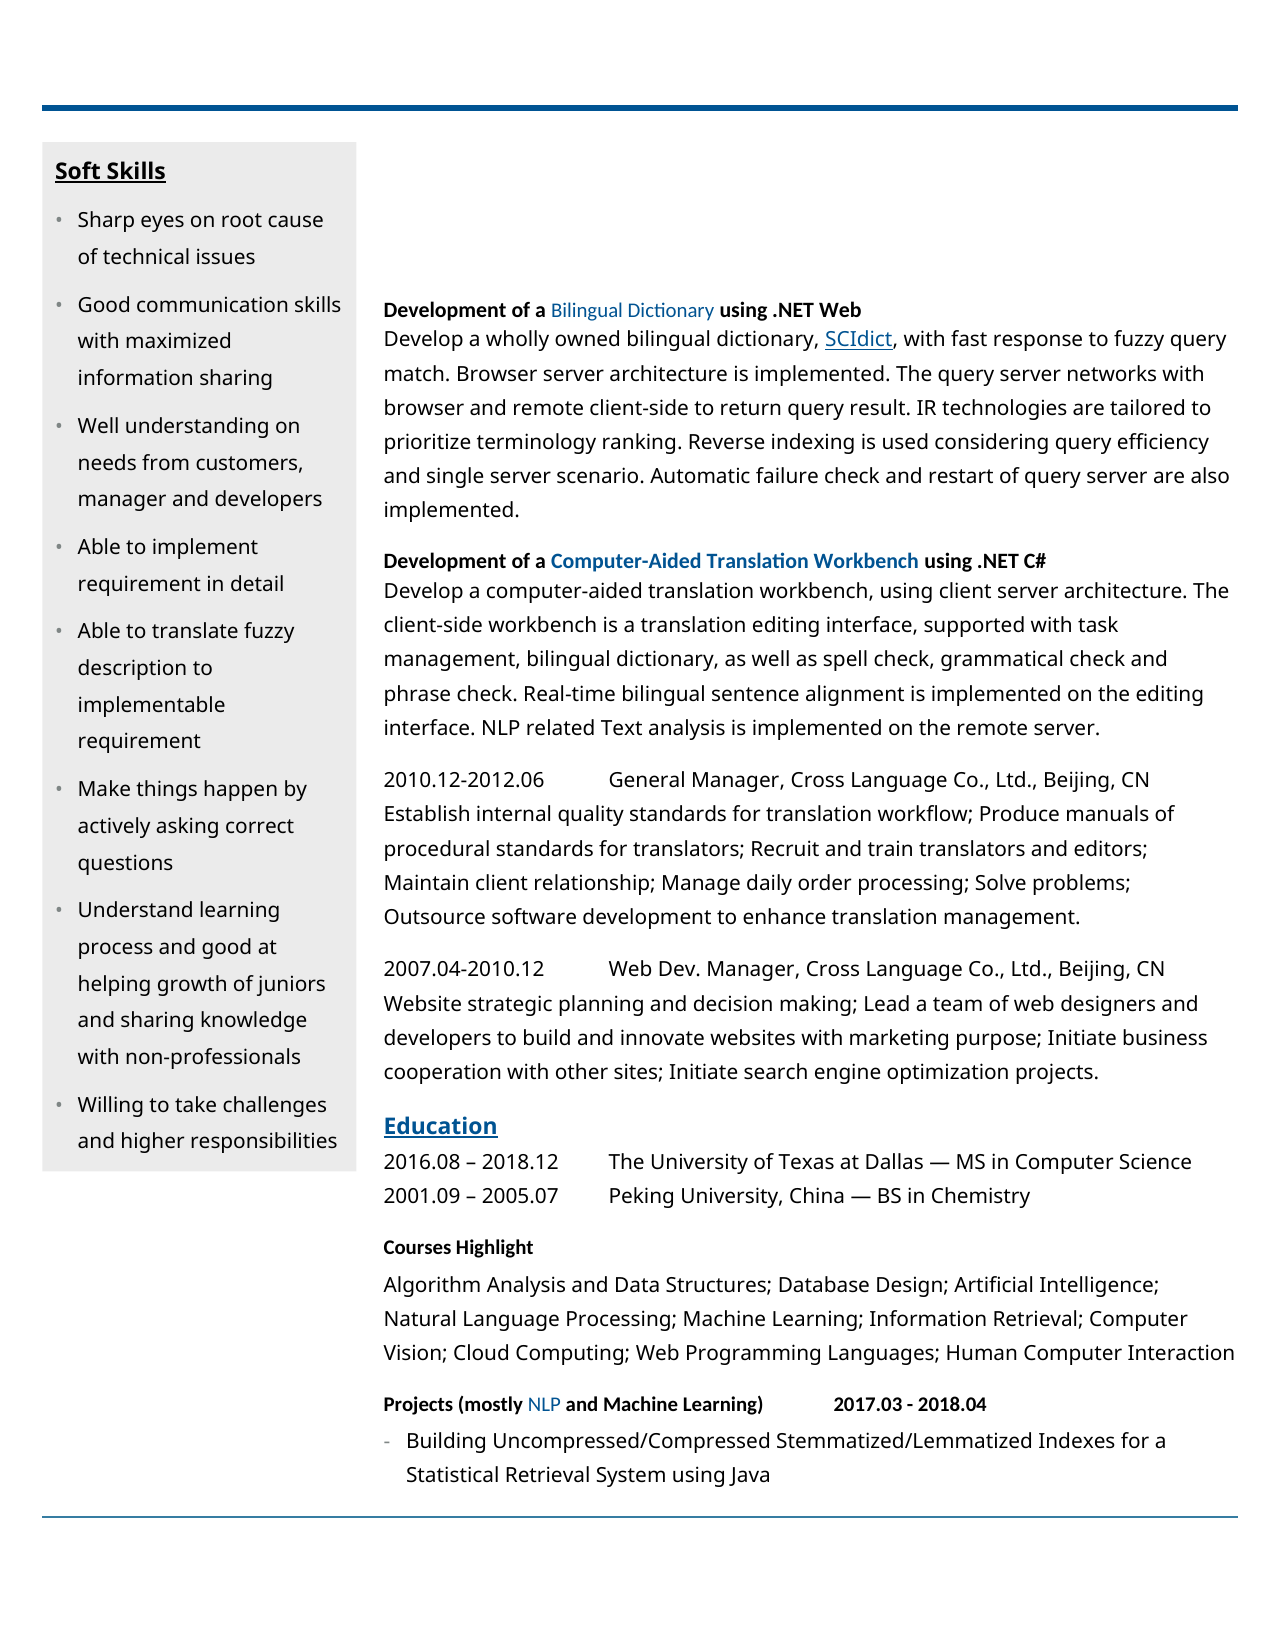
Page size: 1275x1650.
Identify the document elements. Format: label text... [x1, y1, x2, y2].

text Website strategic planning and decision making; Lead a team of web designers and developers to build and innovate websites with marketing purpose; Initiate business cooperation with other sites; Initiate search engine optimization projects. [383, 989, 1237, 1085]
text Development of a Computer-Aided Translation Workbench using .NET C# [919, 548, 1237, 574]
list Building Uncompressed/Compressed Stemmatized/Lemmatized Indexes for a Statistical Retrieval System using Java [383, 1427, 1237, 1489]
text Courses Highlight [383, 1234, 1237, 1259]
subtitle Education [383, 1109, 1237, 1141]
subtitle 2010.12-2012.06 General Manager, Cross Language Co., Ltd., Beijing, CN [383, 766, 1237, 794]
text Development of a Computer-Aided Translation Workbench using .NET C# [383, 548, 551, 574]
text Algorithm Analysis and Data Structures; Database Design; Artificial Intelligence; Natural Language Processing; Machine Learning; Information Retrieval; Computer Vision; Cloud Computing; Web Programming Languages; Human Computer Interaction [383, 1270, 1237, 1366]
subtitle 2001.09 – 2005.07 Peking University, China — BS in Chemistry [383, 1181, 1237, 1209]
text Development of a Bilingual Dictionary using .NET Web [383, 296, 1237, 322]
subtitle 2016.08 – 2018.12 The University of Texas at Dallas — MS in Computer Science [383, 1147, 1237, 1176]
text Develop a computer-aided translation workbench, using client server architecture. The client-side workbench is a translation editing interface, supported with task management, bilingual dictionary, as well as spell check, grammatical check and phrase check. Real-time bilingual sentence alignment is implemented on the editing interface. NLP related Text analysis is implemented on the remote server. [383, 576, 1237, 741]
text Develop a wholly owned bilingual dictionary, SCIdict, with fast response to fuzzy query match. Browser server architecture is implemented. The query server networks with browser and remote client-side to return query result. IR technologies are tailored to prioritize terminology ranking. Reverse indexing is used considering query efficiency and single server scenario. Automatic failure check and restart of query server are also implemented. [383, 324, 1237, 523]
text Projects (mostly NLP and Machine Learning) 2017.03 - 2018.04 [561, 1391, 1237, 1416]
subtitle 2007.04-2010.12 Web Dev. Manager, Cross Language Co., Ltd., Beijing, CN [383, 954, 1237, 983]
text Establish internal quality standards for translation workflow; Produce manuals of procedural standards for translators; Recruit and train translators and editors; Maintain client relationship; Manage daily order processing; Solve problems; Outsource software development to enhance translation management. [383, 799, 1237, 930]
text Projects (mostly NLP and Machine Learning) 2017.03 - 2018.04 [383, 1391, 528, 1416]
